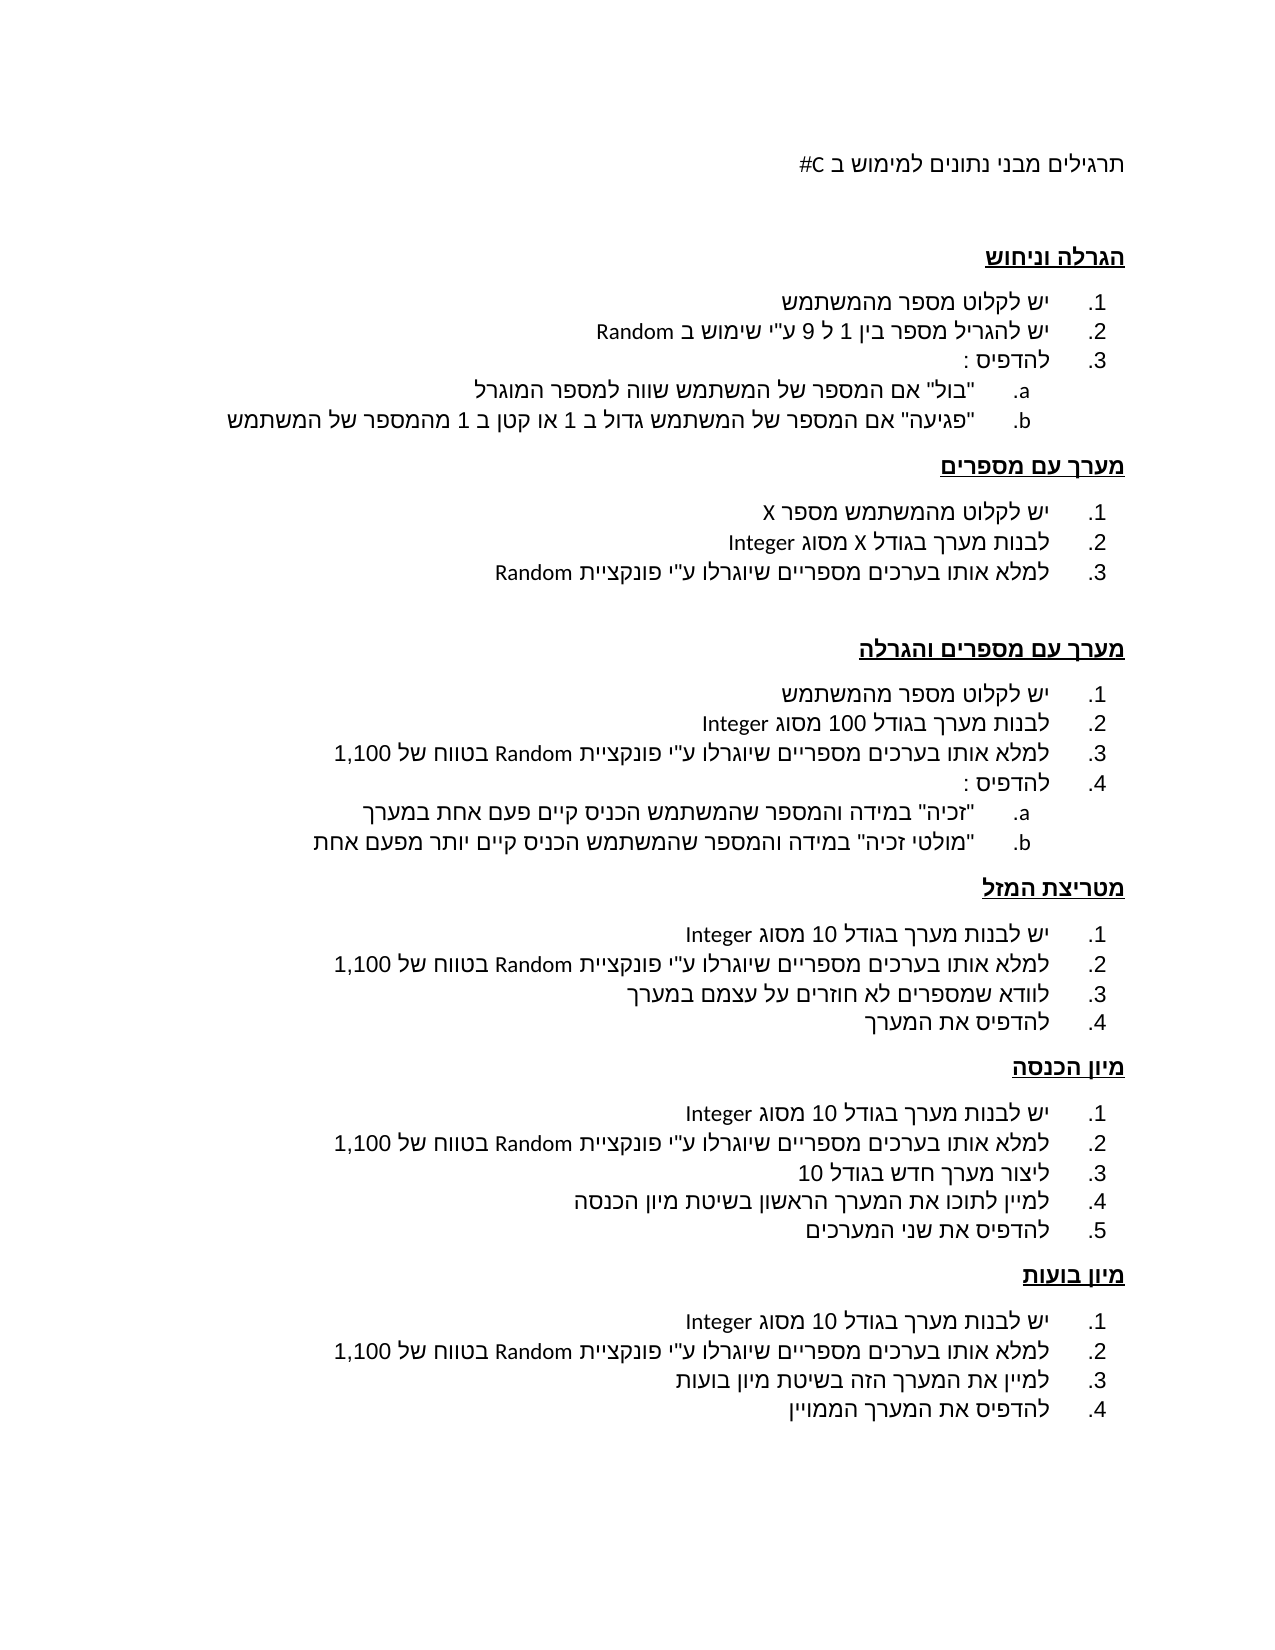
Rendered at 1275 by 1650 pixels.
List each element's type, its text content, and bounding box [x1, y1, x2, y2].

list יש לבנות מערך בגודל 10 מסוג Integer [150, 1099, 1087, 1127]
list למיין את המערך הזה בשיטת מיון בועות [150, 1367, 1087, 1393]
list למלא אותו בערכים מספריים שיוגרלו ע"י פונקציית Random בטווח של 1,100 [150, 950, 1087, 978]
list "מולטי זכיה" במידה והמספר שהמשתמש הכניס קיים יותר מפעם אחת [150, 828, 1012, 856]
text מטריצת המזל [150, 875, 1125, 901]
list למלא אותו בערכים מספריים שיוגרלו ע"י פונקציית Random בטווח של 1,100 [150, 739, 1087, 767]
list "פגיעה" אם המספר של המשתמש גדול ב 1 או קטן ב 1 מהמספר של המשתמש [150, 406, 1012, 434]
text תרגילים מבני נתונים למימוש ב C# [150, 150, 1125, 178]
list למלא אותו בערכים מספריים שיוגרלו ע"י פונקציית Random בטווח של 1,100 [150, 1337, 1087, 1365]
list "בול" אם המספר של המשתמש שווה למספר המוגרל [150, 376, 1012, 404]
list יש לקלוט מספר מהמשתמש [150, 681, 1087, 707]
text מיון בועות [150, 1262, 1125, 1288]
list להדפיס את המערך הממויין [150, 1396, 1087, 1422]
list יש להגריל מספר בין 1 ל 9 ע"י שימוש ב Random [150, 317, 1087, 345]
list ליצור מערך חדש בגודל 10 [150, 1160, 1087, 1186]
list יש לקלוט מספר מהמשתמש [150, 289, 1087, 315]
text מערך עם מספרים [150, 453, 1125, 479]
list להדפיס : [150, 347, 1087, 374]
list להדפיס : [150, 769, 1087, 796]
text מיון הכנסה [150, 1054, 1125, 1081]
text מערך עם מספרים והגרלה [150, 636, 1125, 662]
list יש לבנות מערך בגודל 10 מסוג Integer [150, 1307, 1087, 1335]
list למלא אותו בערכים מספריים שיוגרלו ע"י פונקציית Random בטווח של 1,100 [150, 1129, 1087, 1157]
list לבנות מערך בגודל 100 מסוג Integer [150, 709, 1087, 737]
list יש לקלוט מהמשתמש מספר X [150, 498, 1087, 526]
list למלא אותו בערכים מספריים שיוגרלו ע"י פונקציית Random [150, 558, 1087, 587]
list לבנות מערך בגודל X מסוג Integer [150, 528, 1087, 556]
list "זכיה" במידה והמספר שהמשתמש הכניס קיים פעם אחת במערך [150, 798, 1012, 826]
list להדפיס את המערך [150, 1009, 1087, 1035]
list למיין לתוכו את המערך הראשון בשיטת מיון הכנסה [150, 1188, 1087, 1214]
text הגרלה וניחוש [150, 244, 1125, 270]
list יש לבנות מערך בגודל 10 מסוג Integer [150, 920, 1087, 948]
list לוודא שמספרים לא חוזרים על עצמם במערך [150, 981, 1087, 1007]
list להדפיס את שני המערכים [150, 1217, 1087, 1243]
